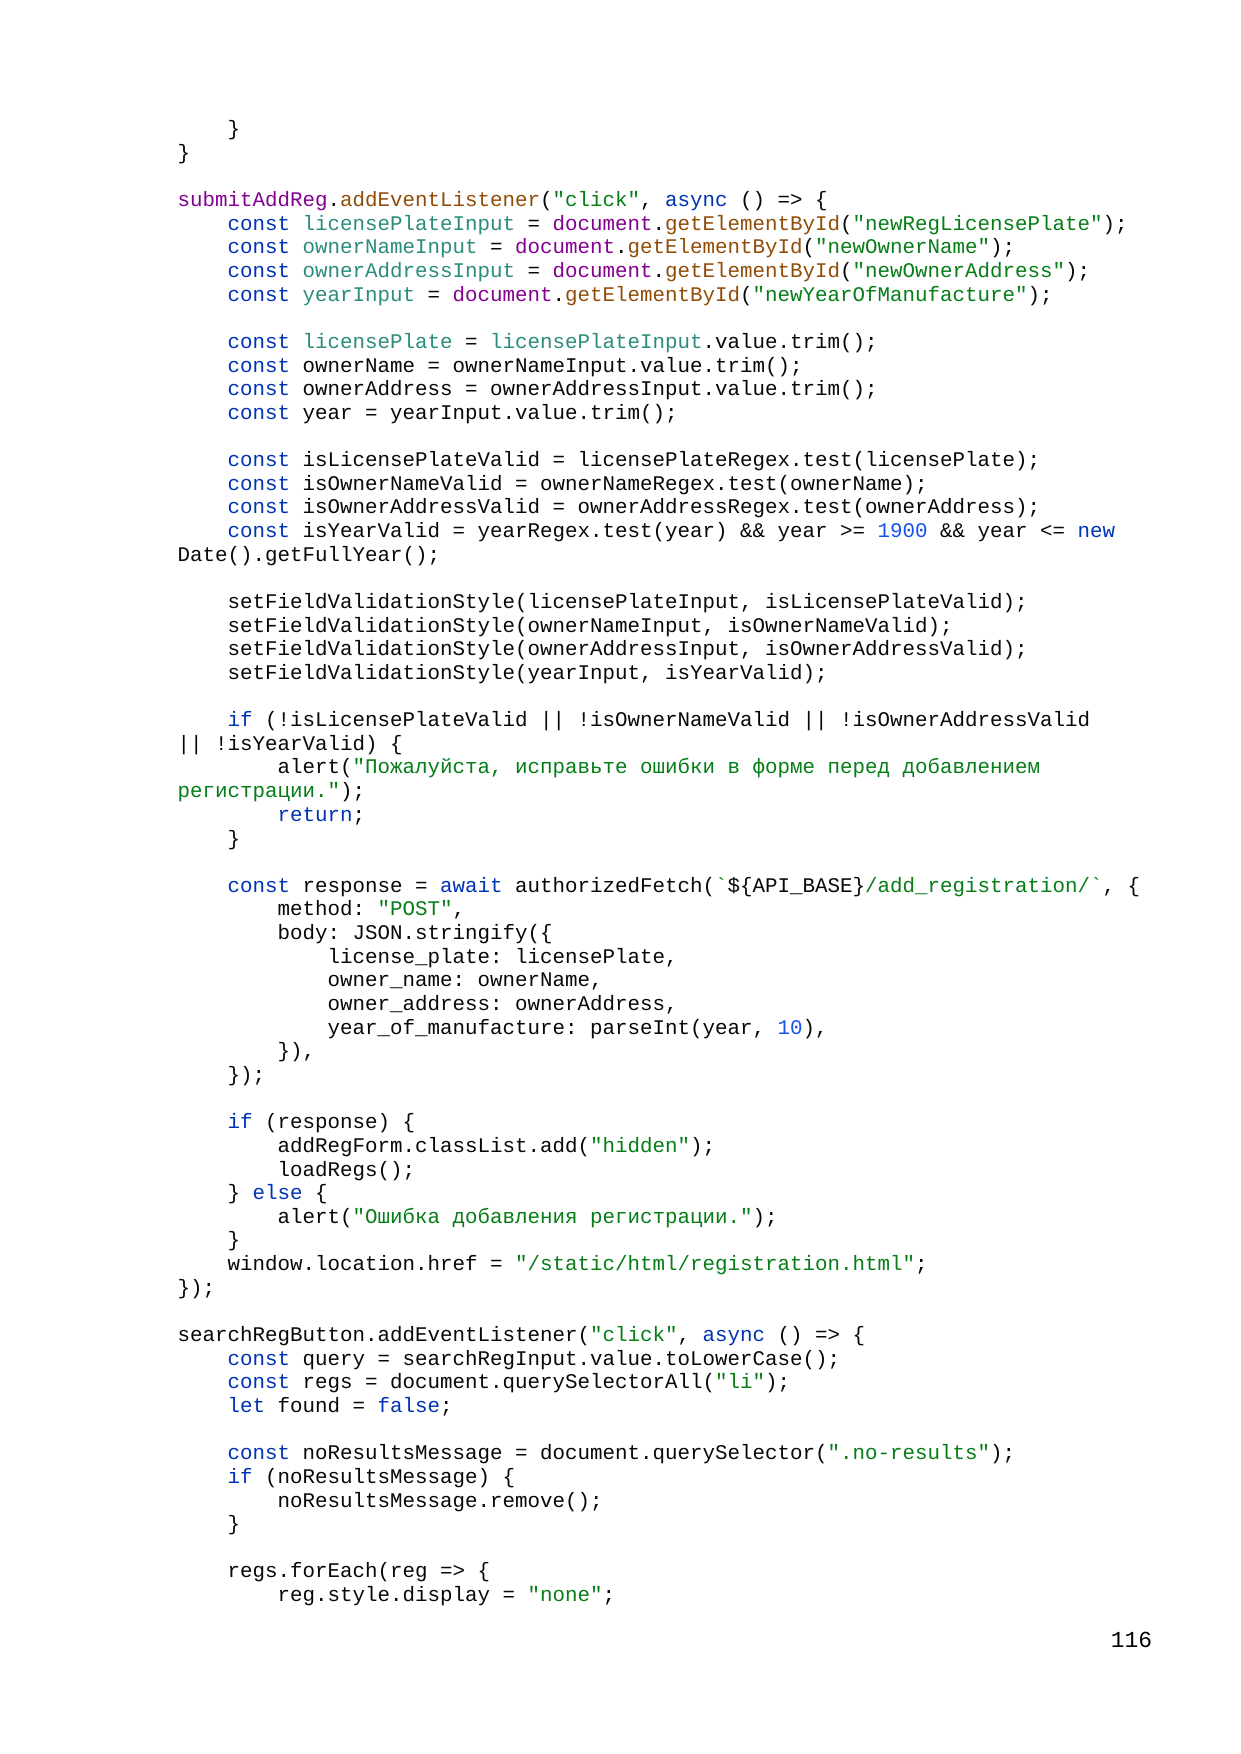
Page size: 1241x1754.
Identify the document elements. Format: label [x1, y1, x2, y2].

text [177, 118, 1152, 1608]
